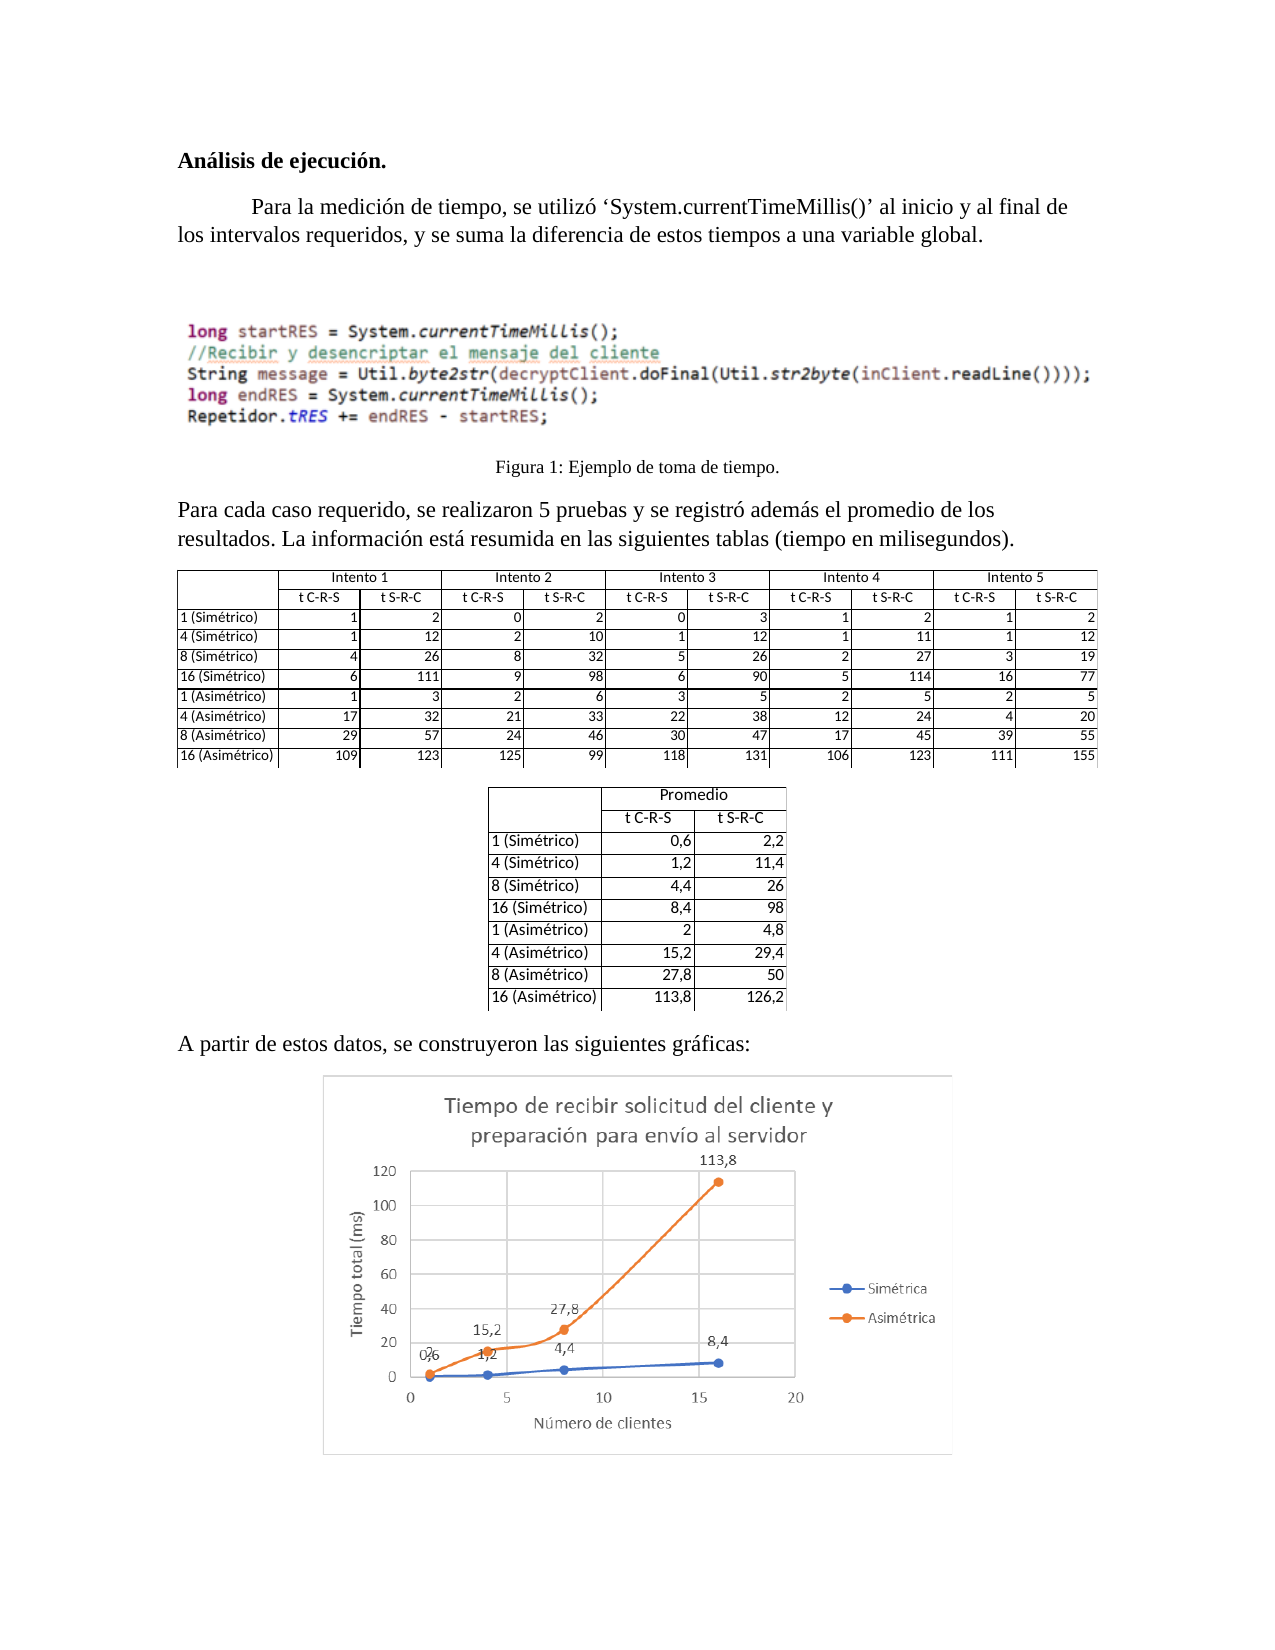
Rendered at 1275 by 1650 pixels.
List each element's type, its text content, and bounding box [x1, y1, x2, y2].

text A partir de estos datos, se construyeron las siguientes gráficas: [177, 1030, 1098, 1057]
text Análisis de ejecución. [177, 148, 1098, 174]
text Para la medición de tiempo, se utilizó ‘System.currentTimeMillis()’ al inicio y al final de los intervalos requeridos, y se suma la diferencia de estos tiempos a una variable global. [177, 193, 1098, 247]
picture [322, 1075, 953, 1455]
text Figura 1: Ejemplo de toma de tiempo. [177, 456, 1098, 478]
picture [177, 311, 1098, 438]
text Para cada caso requerido, se realizaron 5 pruebas y se registró además el promedio de los resultados. La información está resumida en las siguientes tablas (tiempo en milisegundos). [177, 496, 1098, 551]
